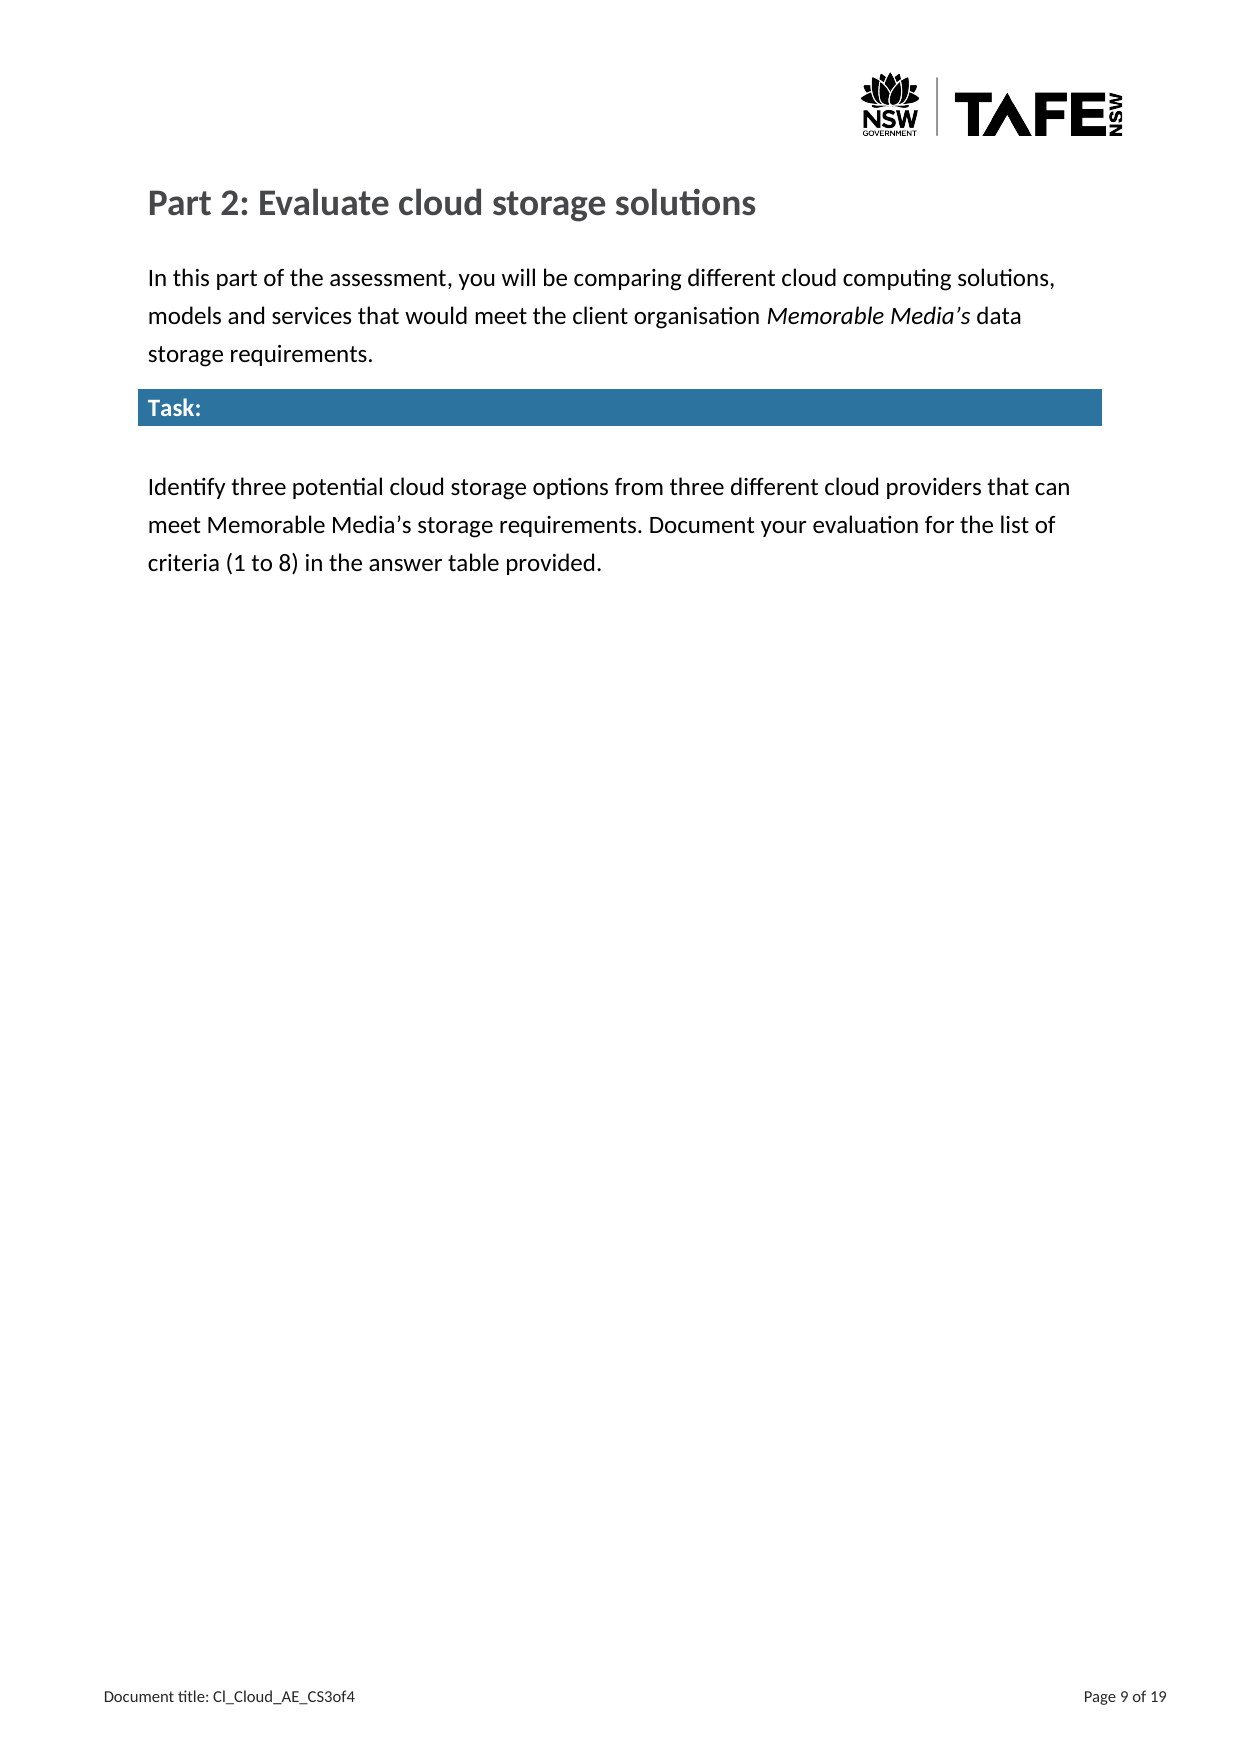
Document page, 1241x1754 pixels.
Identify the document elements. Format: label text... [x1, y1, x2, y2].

text Identify three potential cloud storage options from three different cloud providers that can meet Memorable Media’s storage requirements. Document your evaluation for the list of criteria (1 to 8) in the answer table provided. [148, 471, 1092, 578]
picture [861, 71, 1123, 137]
subtitle Part 2: Evaluate cloud storage solutions [148, 179, 1092, 225]
text Task: [139, 390, 1101, 425]
text In this part of the assessment, you will be comparing different cloud computing solutions, models and services that would meet the client organisation Memorable Media’s data storage requirements. [148, 262, 1092, 369]
